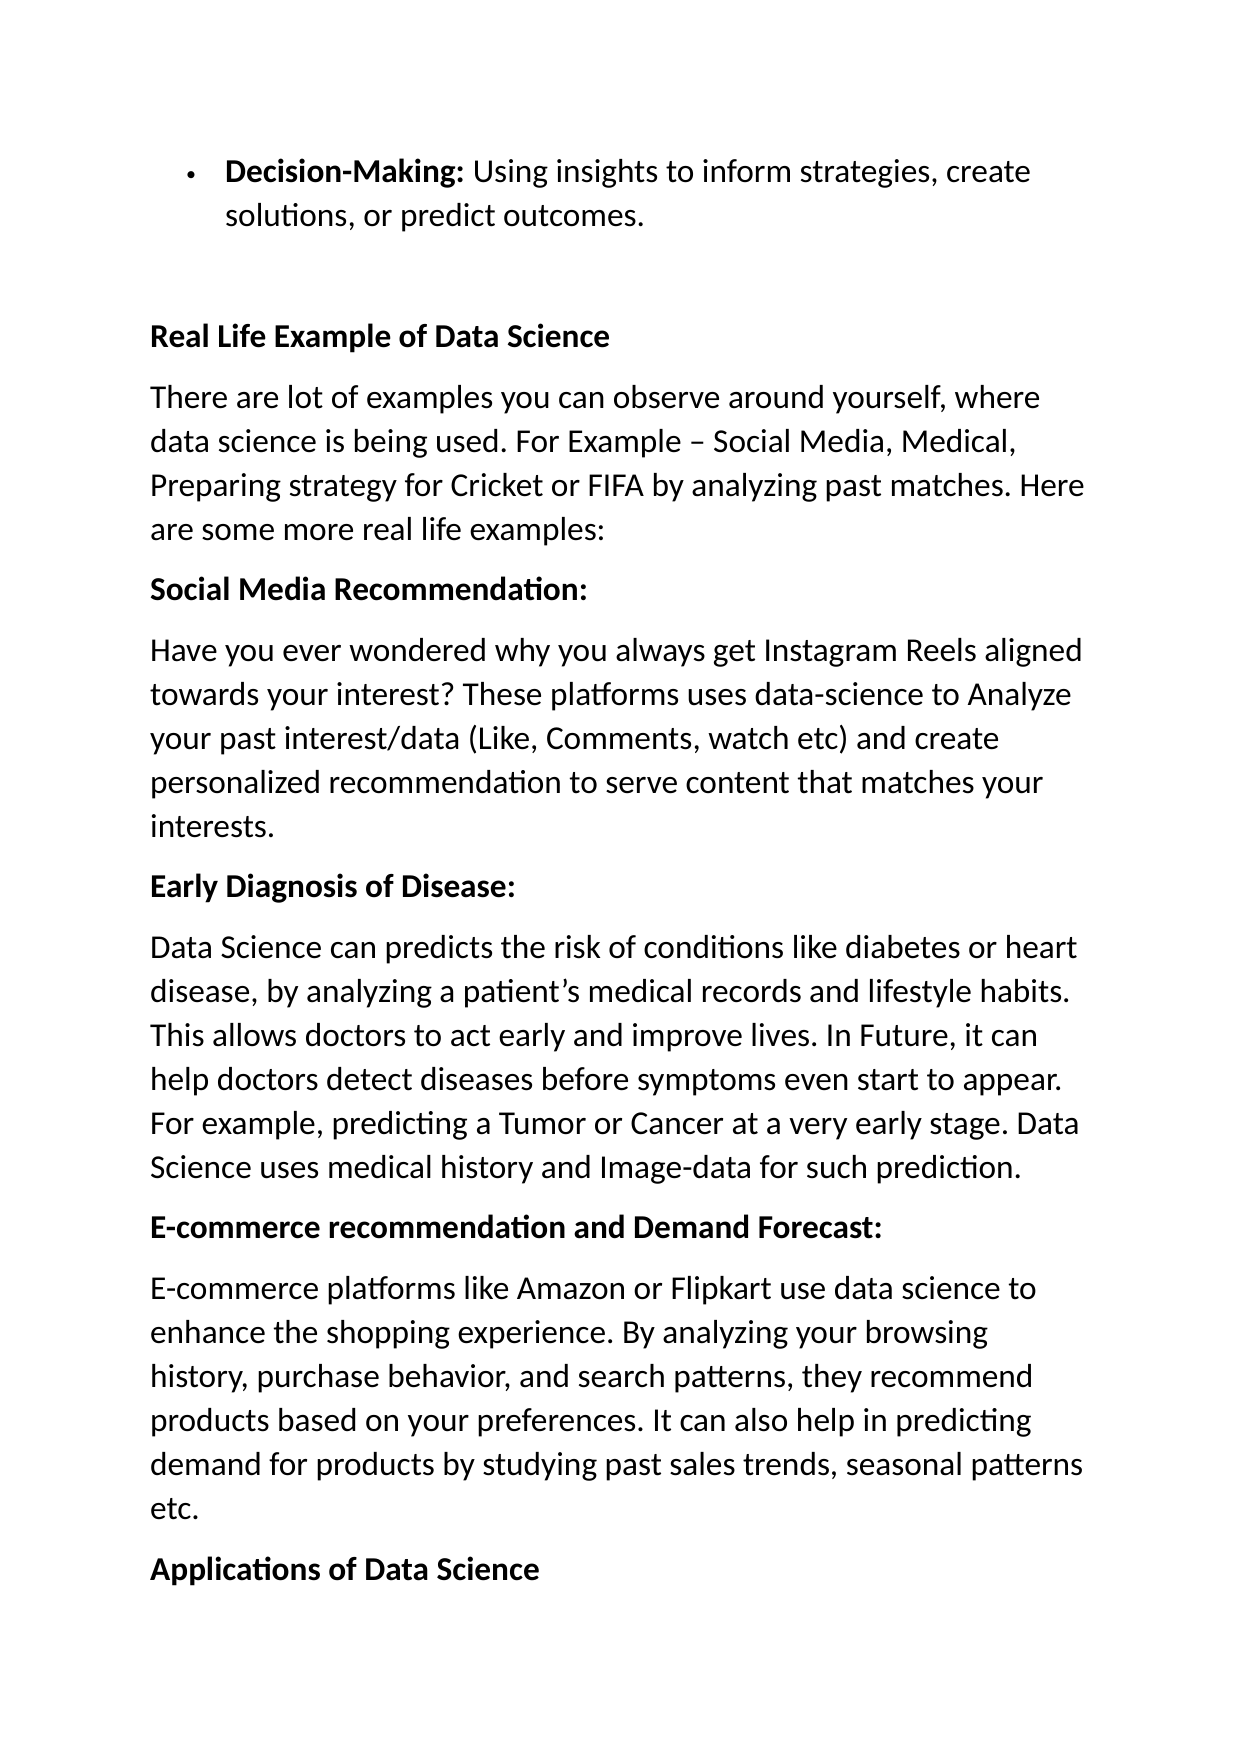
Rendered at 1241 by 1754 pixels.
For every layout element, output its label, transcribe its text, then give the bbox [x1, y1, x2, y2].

text Social Media Recommendation: [150, 568, 1090, 609]
text There are lot of examples you can observe around yourself, where data science is being used. For Example – Social Media, Medical, Preparing strategy for Cricket or FIFA by analyzing past matches. Here are some more real life examples: [150, 376, 1090, 548]
list Decision-Making: Using insights to inform strategies, create solutions, or predict outcomes. [187, 150, 1090, 235]
text E-commerce platforms like Amazon or Flipkart use data science to enhance the shopping experience. By analyzing your browsing history, purchase behavior, and search patterns, they recommend products based on your preferences. It can also help in predicting demand for products by studying past sales trends, seasonal patterns etc. [150, 1267, 1090, 1528]
text Data Science can predicts the risk of conditions like diabetes or heart disease, by analyzing a patient’s medical records and lifestyle habits. This allows doctors to act early and improve lives. In Future, it can help doctors detect diseases before symptoms even start to appear. For example, predicting a Tumor or Cancer at a very early stage. Data Science uses medical history and Image-data for such prediction. [150, 926, 1090, 1187]
text Early Diagnosis of Disease: [150, 865, 1090, 906]
text Have you ever wondered why you always get Instagram Reels aligned towards your interest? These platforms uses data-science to Analyze your past interest/data (Like, Comments, watch etc) and create personalized recommendation to serve content that matches your interests. [150, 629, 1090, 846]
text Real Life Example of Data Science [150, 315, 1090, 356]
text Applications of Data Science [150, 1547, 1090, 1588]
text E-commerce recommendation and Demand Forecast: [150, 1206, 1090, 1247]
